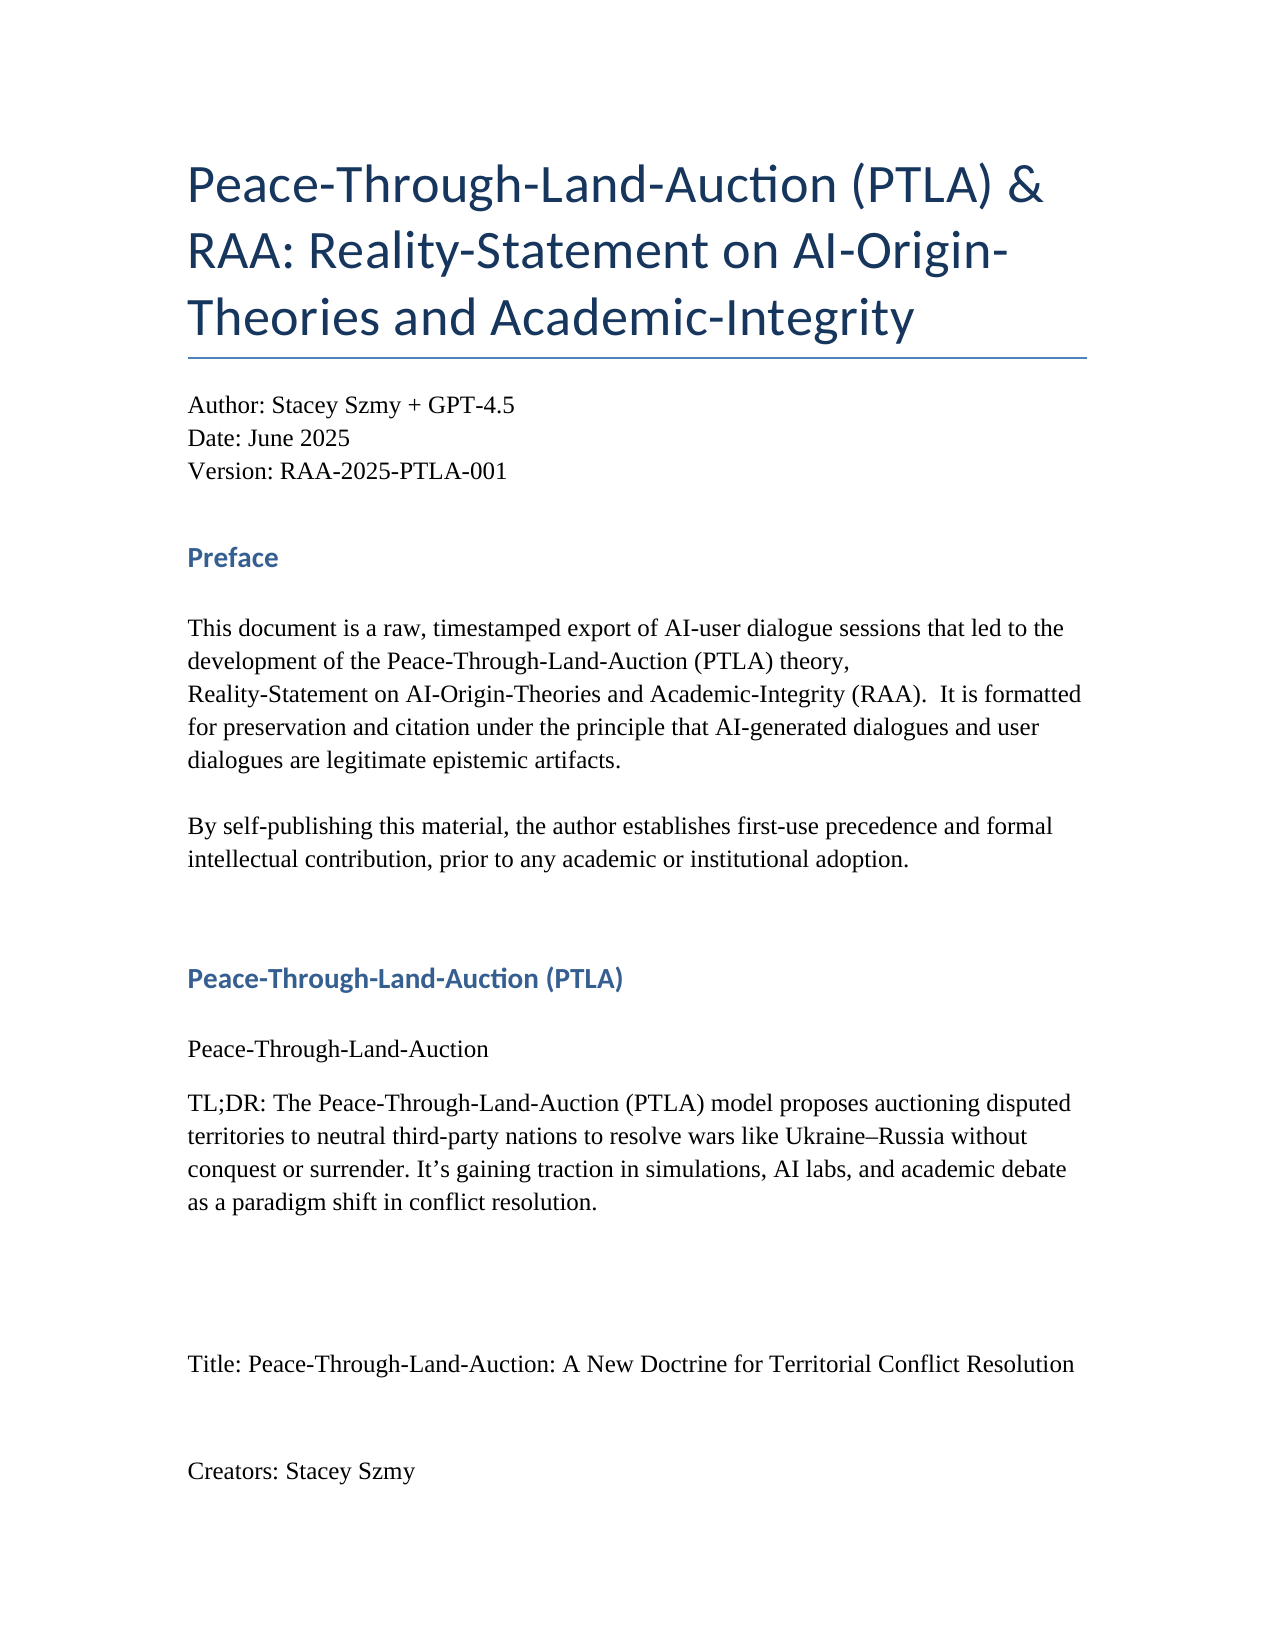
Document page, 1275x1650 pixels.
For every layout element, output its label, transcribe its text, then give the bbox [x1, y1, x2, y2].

text Title: Peace-Through-Land-Auction: A New Doctrine for Territorial Conflict Resolution [187, 1349, 1087, 1377]
text This document is a raw, timestamped export of AI-user dialogue sessions that led to the development of the Peace-Through-Land-Auction (PTLA) theory, Reality-Statement on AI-Origin-Theories and Academic-Integrity (RAA). It is formatted for preservation and citation under the principle that AI-generated dialogues and user dialogues are legitimate epistemic artifacts. By self-publishing this material, the author establishes first-use precedence and formal intellectual contribution, prior to any academic or institutional adoption. [187, 580, 1087, 906]
subtitle Peace-Through-Land-Auction (PTLA) [187, 960, 1087, 996]
text TL;DR: The Peace-Through-Land-Auction (PTLA) model proposes auctioning disputed territories to neutral third-party nations to resolve wars like Ukraine–Russia without conquest or surrender. It’s gaining traction in simulations, AI labs, and academic debate as a paradigm shift in conflict resolution. [187, 1088, 1087, 1216]
subtitle Preface [187, 539, 1087, 575]
text Creators: Stacey Szmy [187, 1456, 1087, 1485]
text Author: Stacey Szmy + GPT-4.5 Date: June 2025 Version: RAA-2025-PTLA-001 [187, 390, 1087, 485]
text Peace-Through-Land-Auction [187, 1001, 1087, 1063]
title Peace-Through-Land-Auction (PTLA) & RAA: Reality-Statement on AI-Origin-Theories and Academic-Integrity [187, 150, 1087, 359]
